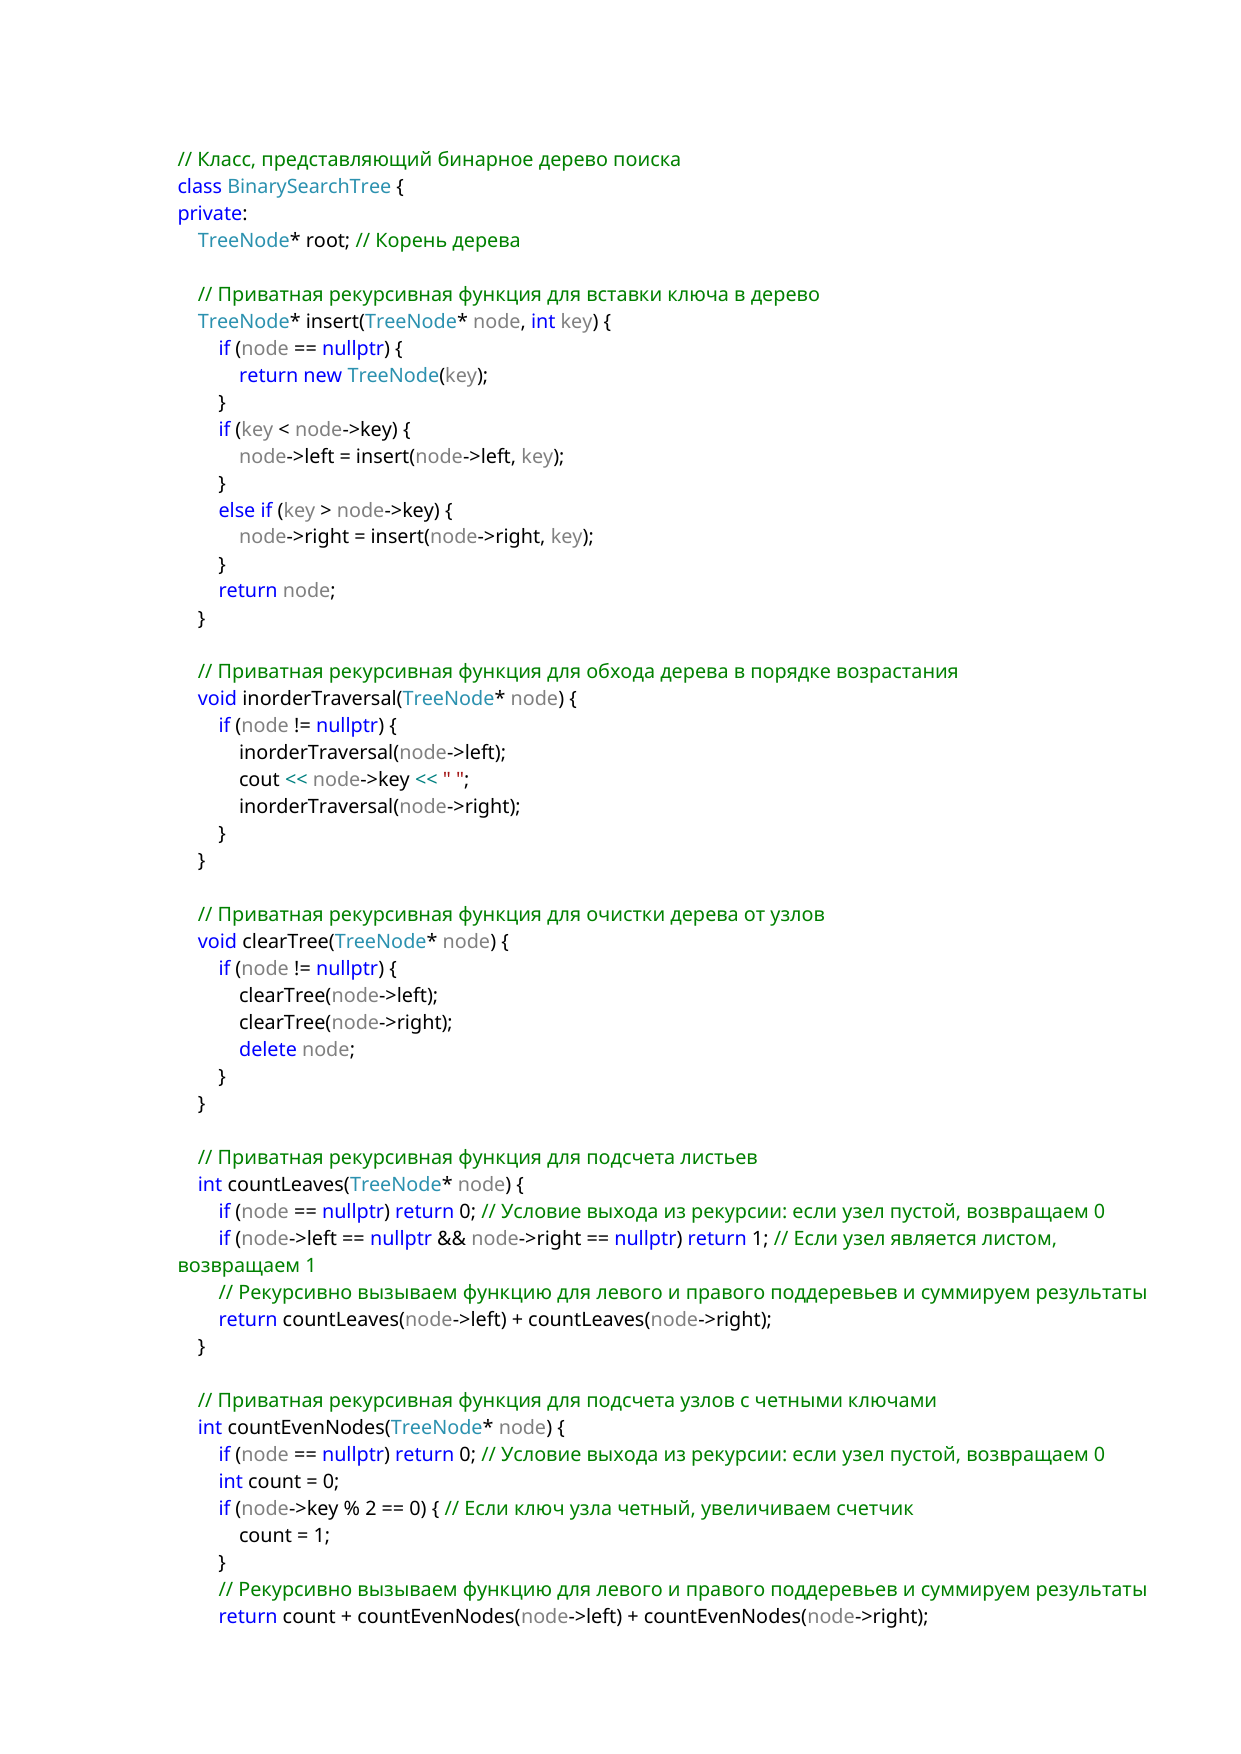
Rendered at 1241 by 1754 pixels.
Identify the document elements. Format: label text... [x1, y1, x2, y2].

text if (node != nullptr) { [177, 712, 1152, 739]
text return count + countEvenNodes(node->left) + countEvenNodes(node->right); [177, 1602, 1152, 1629]
text cout << node->key << " "; [177, 766, 1152, 793]
text TreeNode* root; // Корень дерева [177, 226, 1152, 253]
text return new TreeNode(key); [177, 361, 1152, 388]
text TreeNode* insert(TreeNode* node, int key) { [177, 307, 1152, 334]
text } [177, 550, 1152, 577]
text void clearTree(TreeNode* node) { [177, 927, 1152, 954]
text } [177, 604, 1152, 631]
text int count = 0; [177, 1467, 1152, 1494]
text // Рекурсивно вызываем функцию для левого и правого поддеревьев и суммируем результаты [177, 1575, 1152, 1602]
text } [177, 388, 1152, 415]
text return node; [177, 577, 1152, 604]
text inorderTraversal(node->right); [177, 793, 1152, 819]
text if (node == nullptr) return 0; // Условие выхода из рекурсии: если узел пустой, возвращаем 0 [177, 1440, 1152, 1467]
text if (key < node->key) { [177, 415, 1152, 442]
text int countEvenNodes(TreeNode* node) { [177, 1413, 1152, 1440]
text // Приватная рекурсивная функция для вставки ключа в дерево [177, 280, 1152, 307]
text } [177, 1089, 1152, 1116]
text // Приватная рекурсивная функция для обхода дерева в порядке возрастания [177, 658, 1152, 685]
text count = 1; [177, 1521, 1152, 1548]
text else if (key > node->key) { [177, 496, 1152, 523]
text clearTree(node->left); [177, 981, 1152, 1008]
text node->left = insert(node->left, key); [177, 442, 1152, 469]
text delete node; [177, 1035, 1152, 1062]
text if (node == nullptr) { [177, 334, 1152, 361]
text node->right = insert(node->right, key); [177, 523, 1152, 550]
text // Приватная рекурсивная функция для очистки дерева от узлов [177, 901, 1152, 927]
text clearTree(node->right); [177, 1008, 1152, 1035]
text // Приватная рекурсивная функция для подсчета листьев [177, 1143, 1152, 1170]
text } [177, 1062, 1152, 1089]
text if (node->key % 2 == 0) { // Если ключ узла четный, увеличиваем счетчик [177, 1494, 1152, 1521]
text } [177, 847, 1152, 873]
text void inorderTraversal(TreeNode* node) { [177, 685, 1152, 712]
text if (node->left == nullptr && node->right == nullptr) return 1; // Если узел является листом, возвращаем 1 [177, 1224, 1152, 1278]
text } [177, 1332, 1152, 1359]
text private: [177, 199, 1152, 226]
text return countLeaves(node->left) + countLeaves(node->right); [177, 1305, 1152, 1332]
text } [177, 819, 1152, 847]
text class BinarySearchTree { [177, 172, 1152, 199]
text // Рекурсивно вызываем функцию для левого и правого поддеревьев и суммируем результаты [177, 1278, 1152, 1305]
text } [177, 469, 1152, 496]
text // Класс, представляющий бинарное дерево поиска [177, 145, 1152, 172]
text inorderTraversal(node->left); [177, 739, 1152, 766]
text } [177, 1548, 1152, 1575]
text int countLeaves(TreeNode* node) { [177, 1170, 1152, 1197]
text if (node == nullptr) return 0; // Условие выхода из рекурсии: если узел пустой, возвращаем 0 [177, 1197, 1152, 1224]
text // Приватная рекурсивная функция для подсчета узлов с четными ключами [177, 1386, 1152, 1413]
text if (node != nullptr) { [177, 954, 1152, 981]
